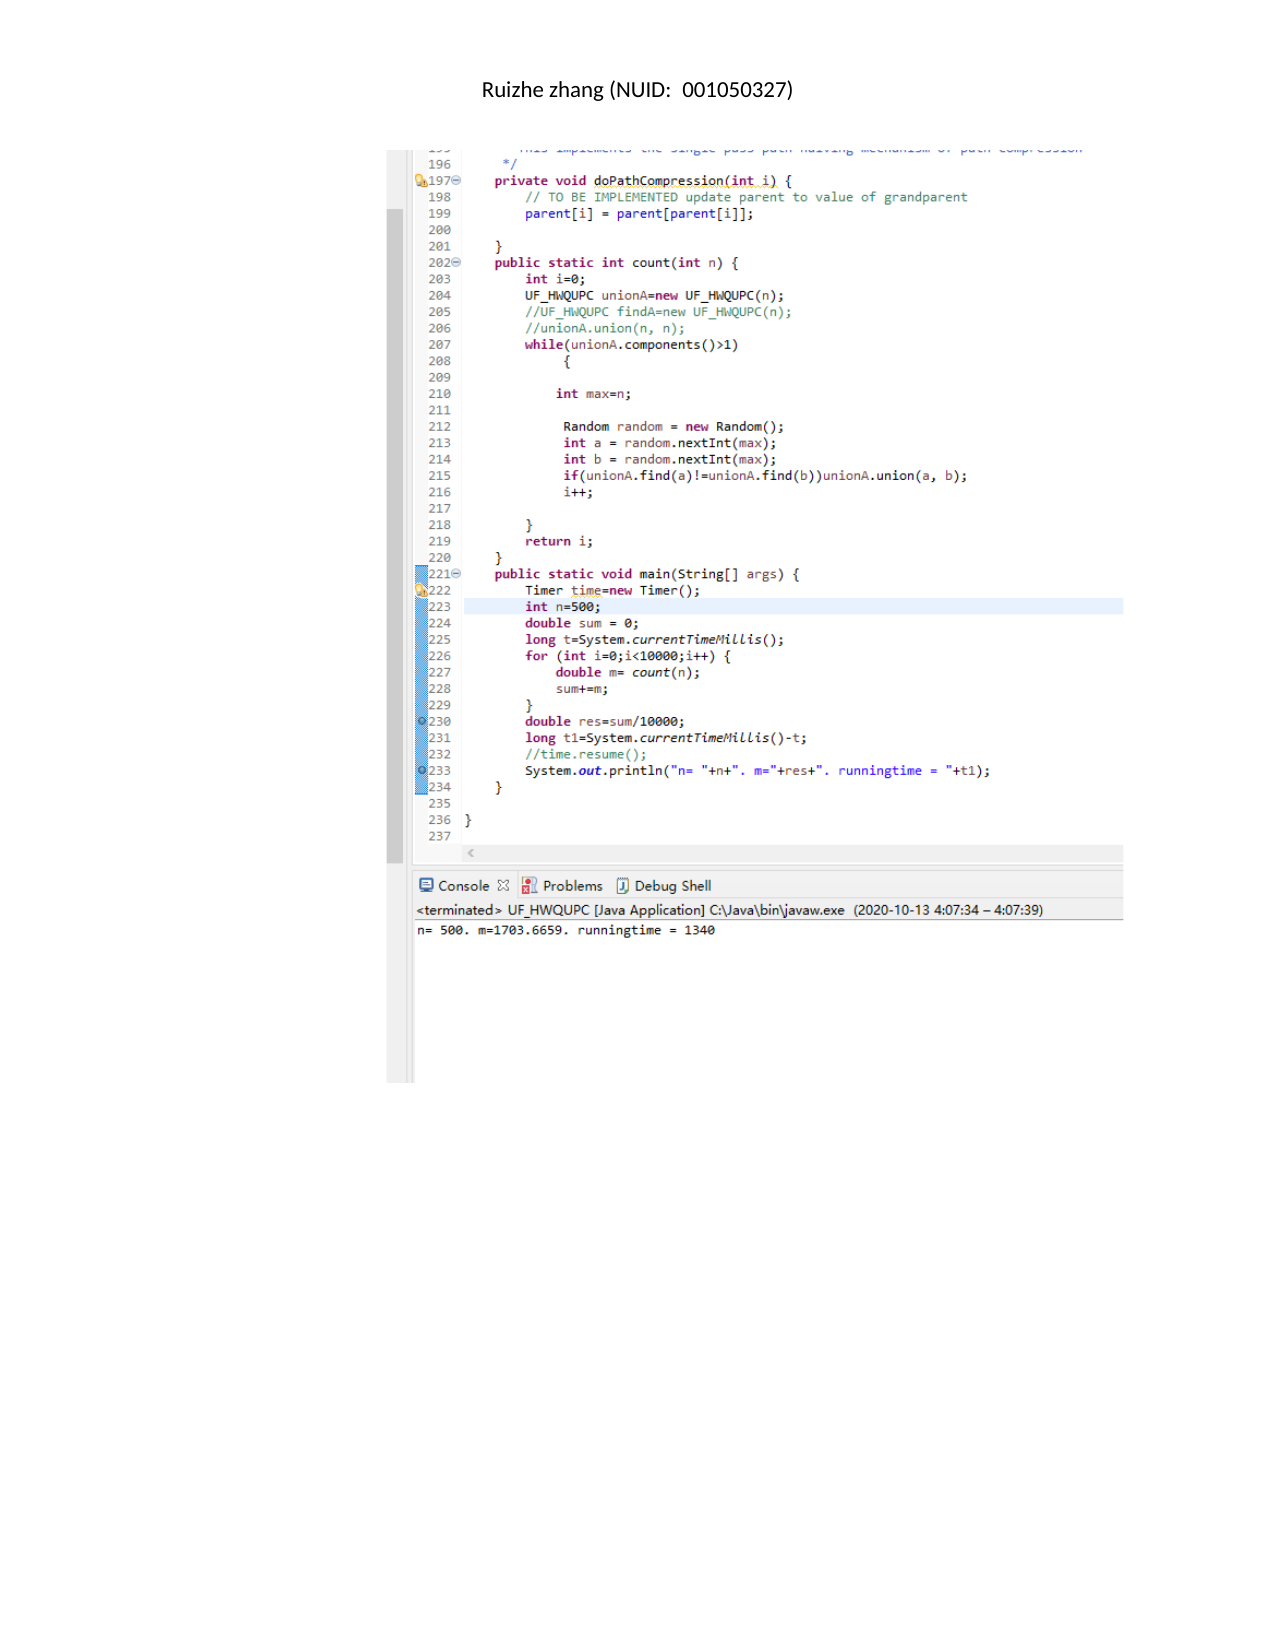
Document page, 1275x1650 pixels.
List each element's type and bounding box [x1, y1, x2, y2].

picture [150, 150, 1124, 1083]
